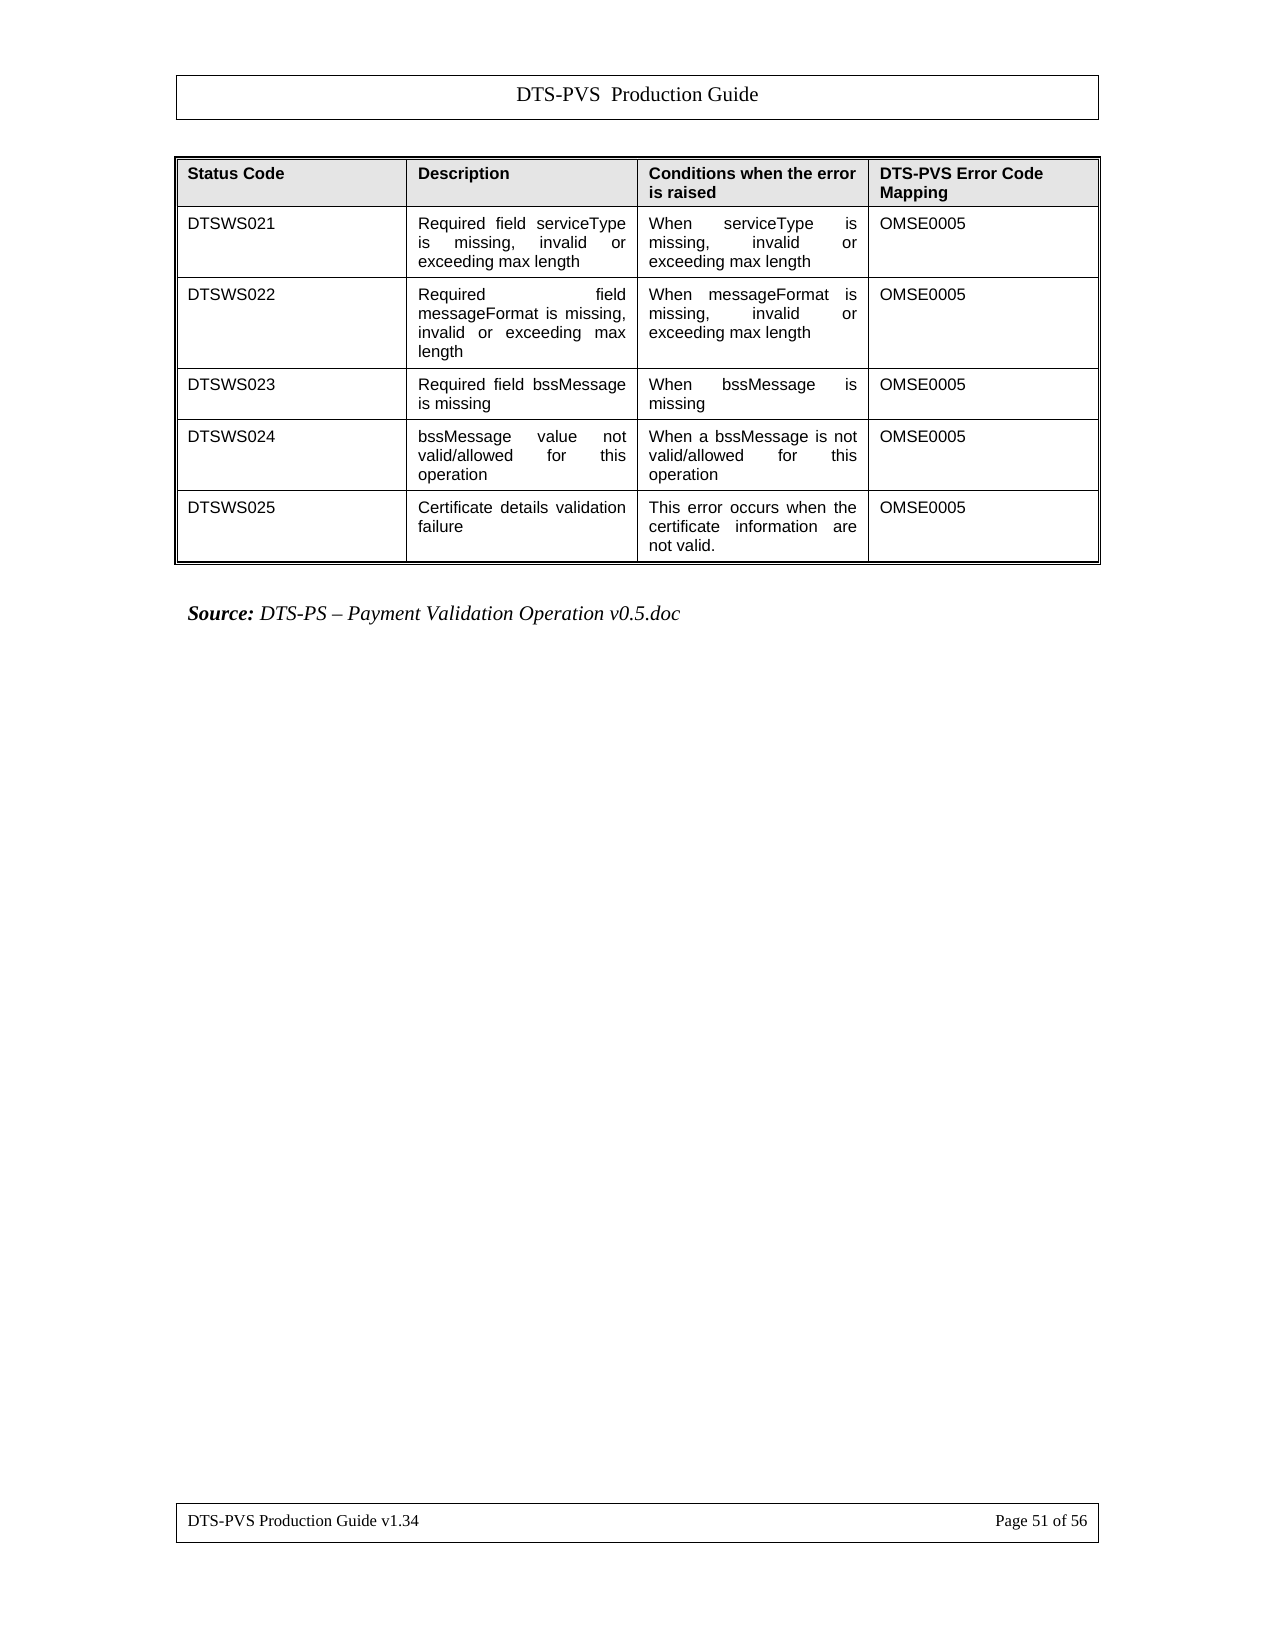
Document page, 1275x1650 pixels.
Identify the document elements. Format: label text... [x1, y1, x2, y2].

table_cell Required field messageFormat is missing, invalid or exceeding max length [407, 278, 637, 367]
table_cell DTSWS022 [178, 278, 406, 367]
table_header DTS-PVS Error Code Mapping [869, 160, 1098, 206]
table_cell Certificate details validation failure [407, 491, 637, 561]
table_cell When messageFormat is missing, invalid or exceeding max length [638, 278, 868, 367]
table_header Description [407, 160, 637, 206]
table_cell bssMessage value not valid/allowed for this operation [407, 420, 637, 490]
table_cell DTSWS023 [178, 369, 406, 419]
table_cell This error occurs when the certificate information are not valid. [638, 491, 868, 561]
table_cell DTSWS024 [178, 420, 406, 490]
table_cell OMSE0005 [869, 278, 1098, 367]
table_cell When bssMessage is missing [638, 369, 868, 419]
table_cell When serviceType is missing, invalid or exceeding max length [638, 207, 868, 277]
text Source: DTS-PS – Payment Validation Operation v0.5.doc [187, 601, 1088, 625]
table_cell OMSE0005 [869, 491, 1098, 561]
table_cell When a bssMessage is not valid/allowed for this operation [638, 420, 868, 490]
table_cell DTSWS025 [178, 491, 406, 561]
table_cell OMSE0005 [869, 207, 1098, 277]
table_cell OMSE0005 [869, 369, 1098, 419]
table_cell OMSE0005 [869, 420, 1098, 490]
table_cell Required field bssMessage is missing [407, 369, 637, 419]
table_cell DTSWS021 [178, 207, 406, 277]
table_header Conditions when the error is raised [638, 160, 868, 206]
table_cell Required field serviceType is missing, invalid or exceeding max length [407, 207, 637, 277]
table_header Status Code [178, 160, 406, 206]
